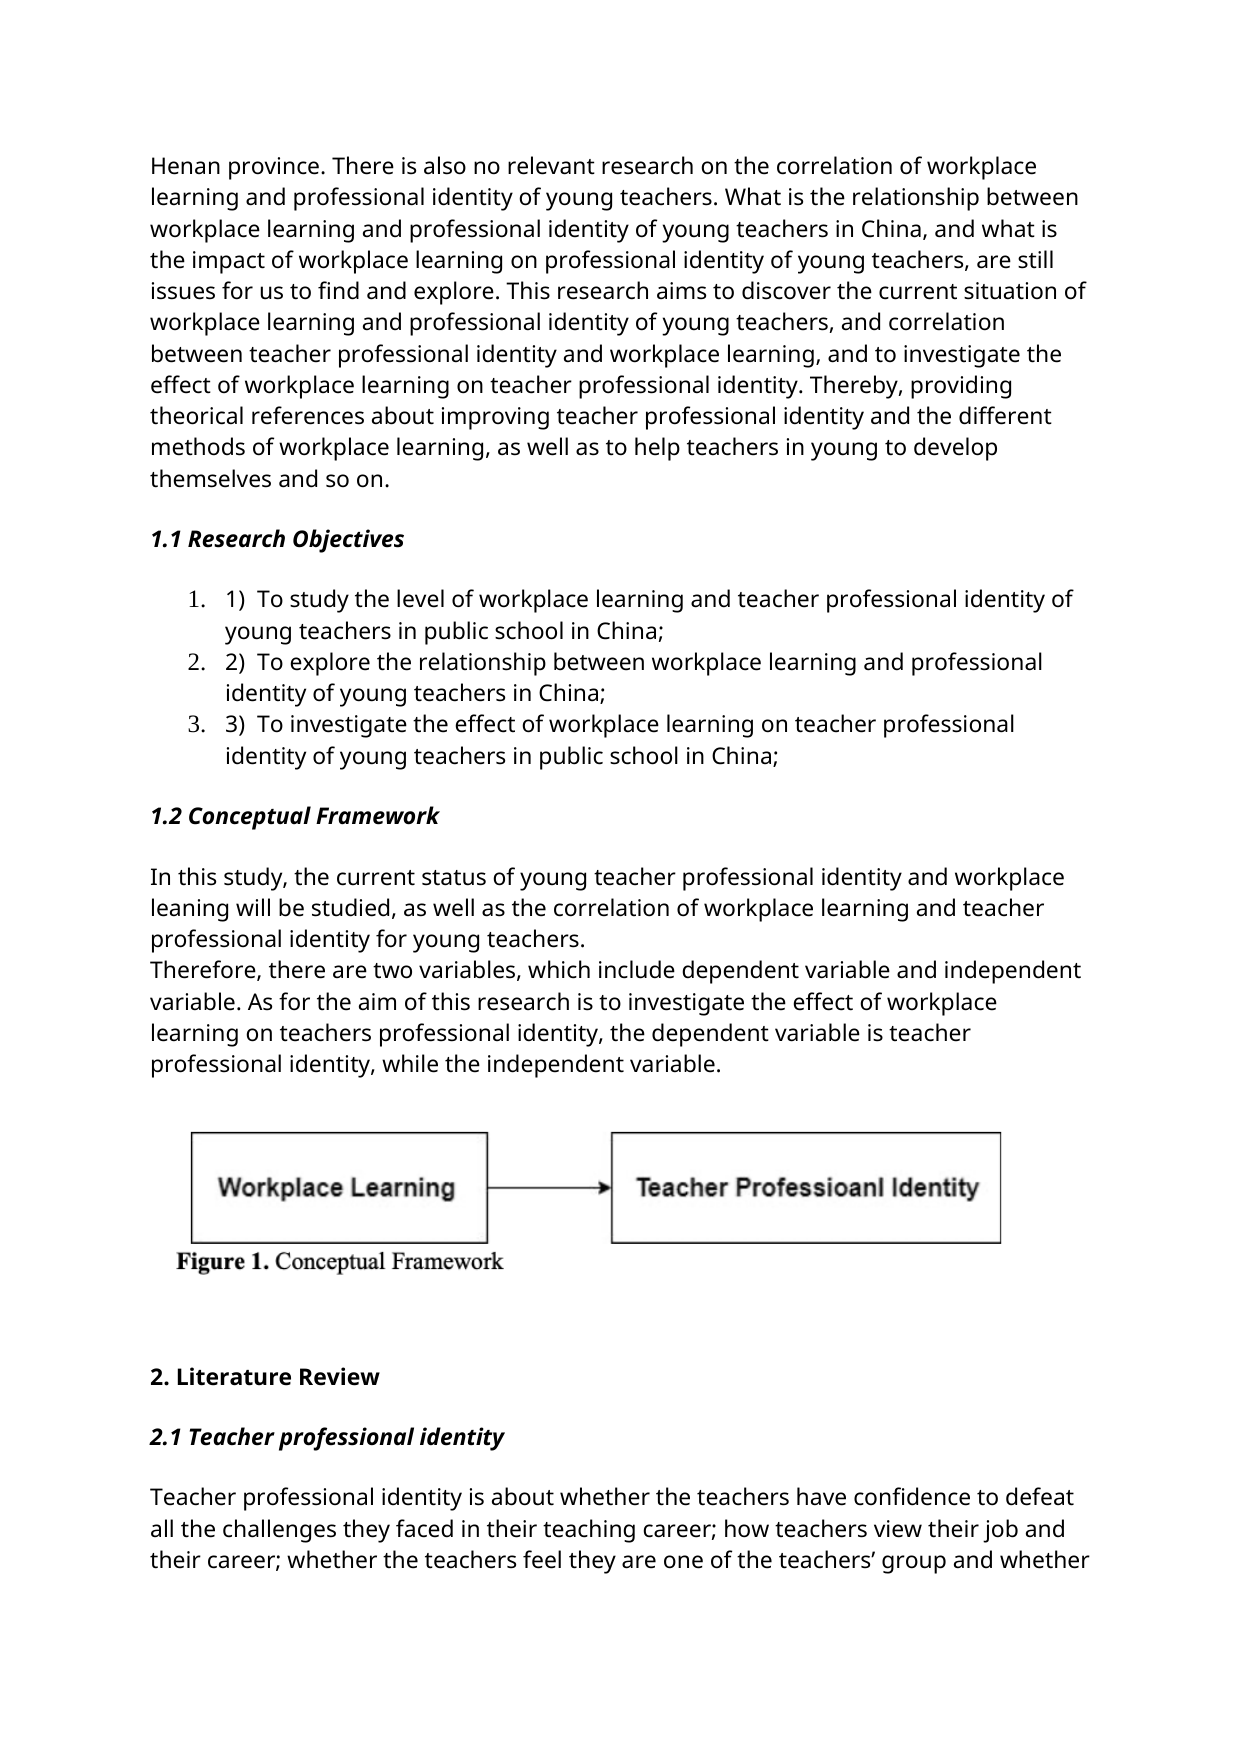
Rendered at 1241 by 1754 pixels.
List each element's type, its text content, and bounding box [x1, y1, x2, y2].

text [150, 150, 1090, 494]
list 3) To investigate the effect of workplace learning on teacher professional identity of young teachers in public school in China; [187, 708, 1090, 771]
text 1.1 Research Objectives [150, 523, 1090, 554]
text 1.2 Conceptual Framework [150, 800, 1090, 831]
text 2. Literature Review [150, 1360, 1090, 1392]
list 2) To explore the relationship between workplace learning and professional identity of young teachers in China; [187, 646, 1090, 708]
picture [150, 1108, 1090, 1332]
list 1) To study the level of workplace learning and teacher professional identity of young teachers in public school in China; [187, 583, 1090, 646]
text 2.1 Teacher professional identity [150, 1421, 1090, 1452]
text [150, 1481, 1090, 1575]
text In this study, the current status of young teacher professional identity and workplace leaning will be studied, as well as the correlation of workplace learning and teacher professional identity for young teachers. Therefore, there are two variables, which include dependent variable and independent variable. As for the aim of this research is to investigate the effect of workplace learning on teachers professional identity, the dependent variable is teacher professional identity, while the independent variable. [150, 860, 1090, 1079]
